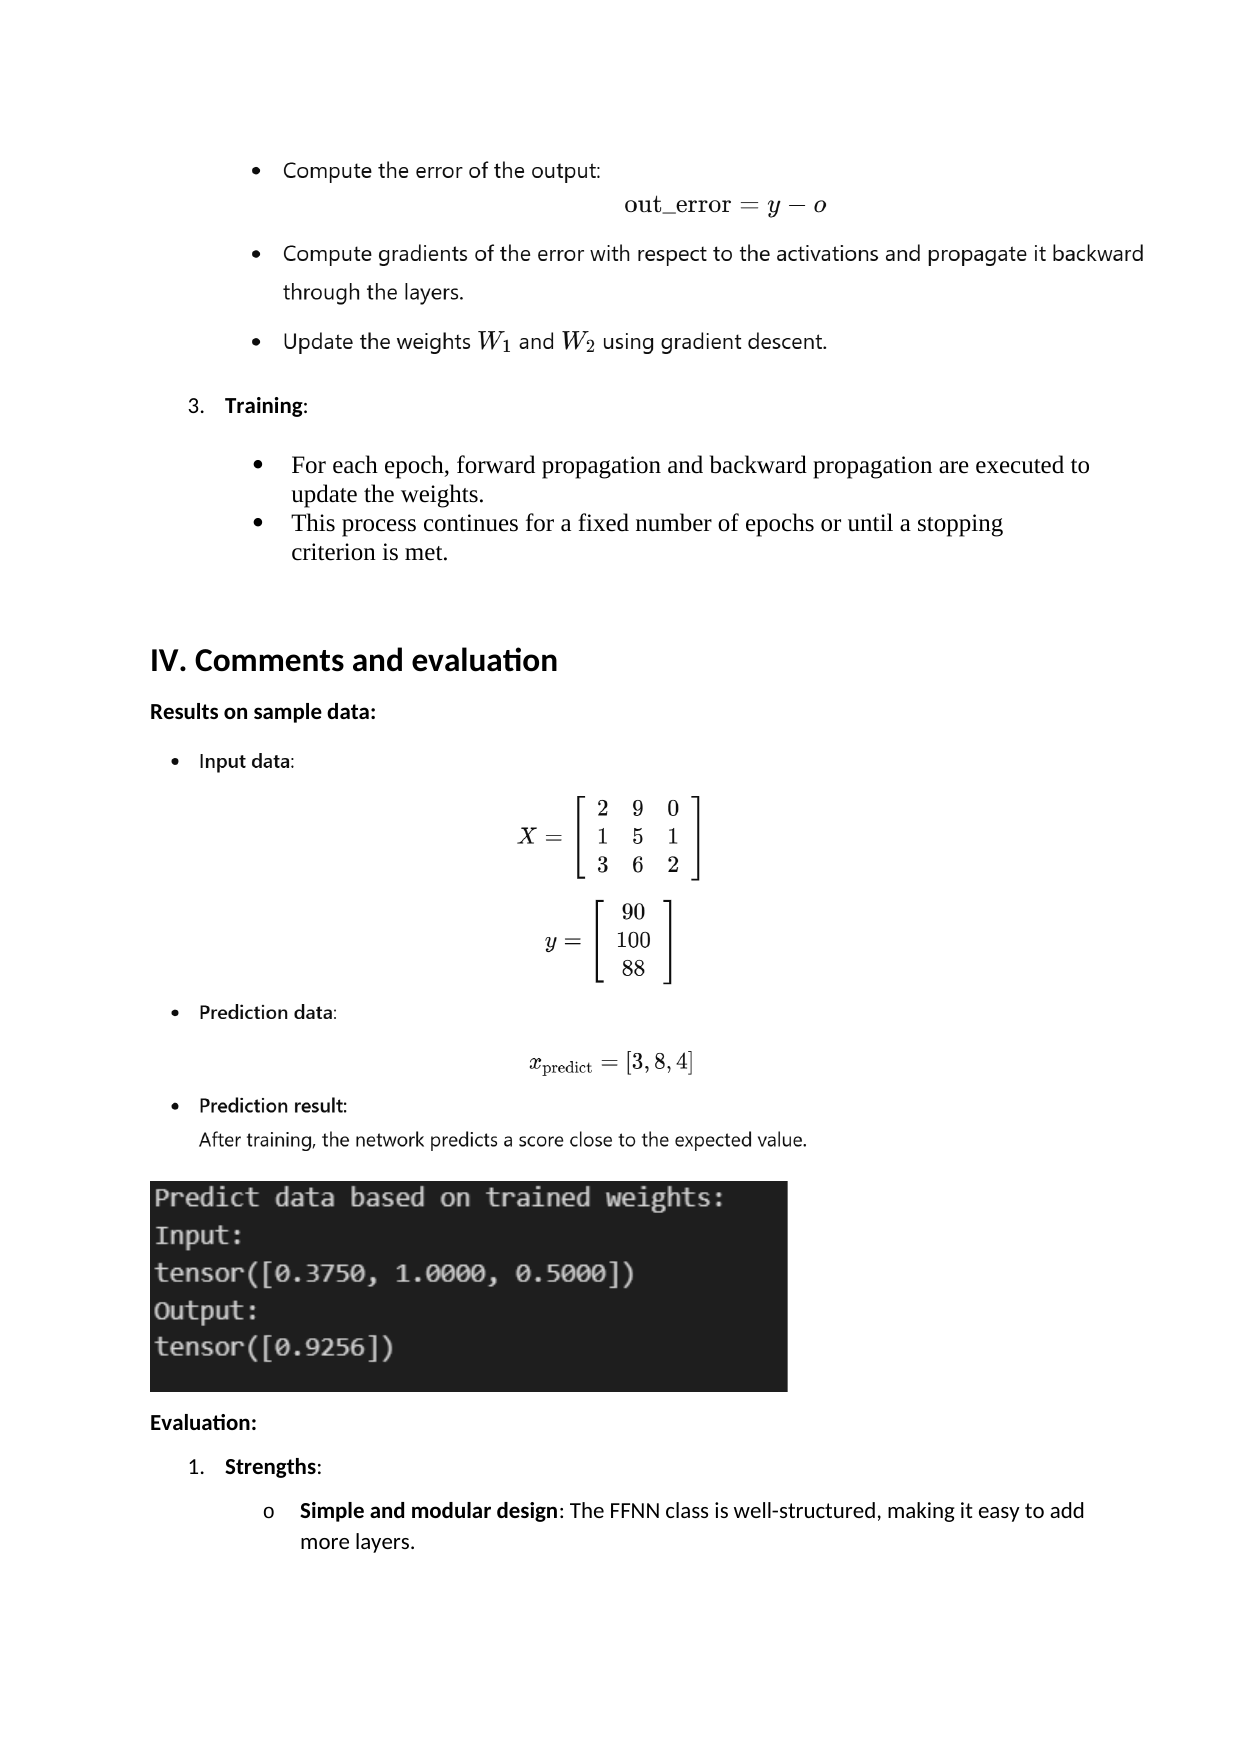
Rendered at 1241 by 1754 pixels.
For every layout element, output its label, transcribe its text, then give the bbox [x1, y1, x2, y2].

text Evaluation: [150, 1408, 1090, 1436]
list This process continues for a fixed number of epochs or until a stopping criterion is met. [253, 508, 1090, 565]
text Results on sample data: [150, 697, 1090, 725]
list Strengths: [187, 1452, 1090, 1480]
list For each epoch, forward propagation and backward propagation are executed to update the weights. [253, 450, 1090, 508]
text IV. Comments and evaluation [150, 639, 1090, 679]
picture [225, 150, 1166, 375]
picture [150, 1181, 788, 1392]
list Training: [187, 391, 1090, 419]
picture [150, 741, 1091, 1165]
list Simple and modular design: The FFNN class is well-structured, making it easy to add more layers. [262, 1497, 1090, 1555]
